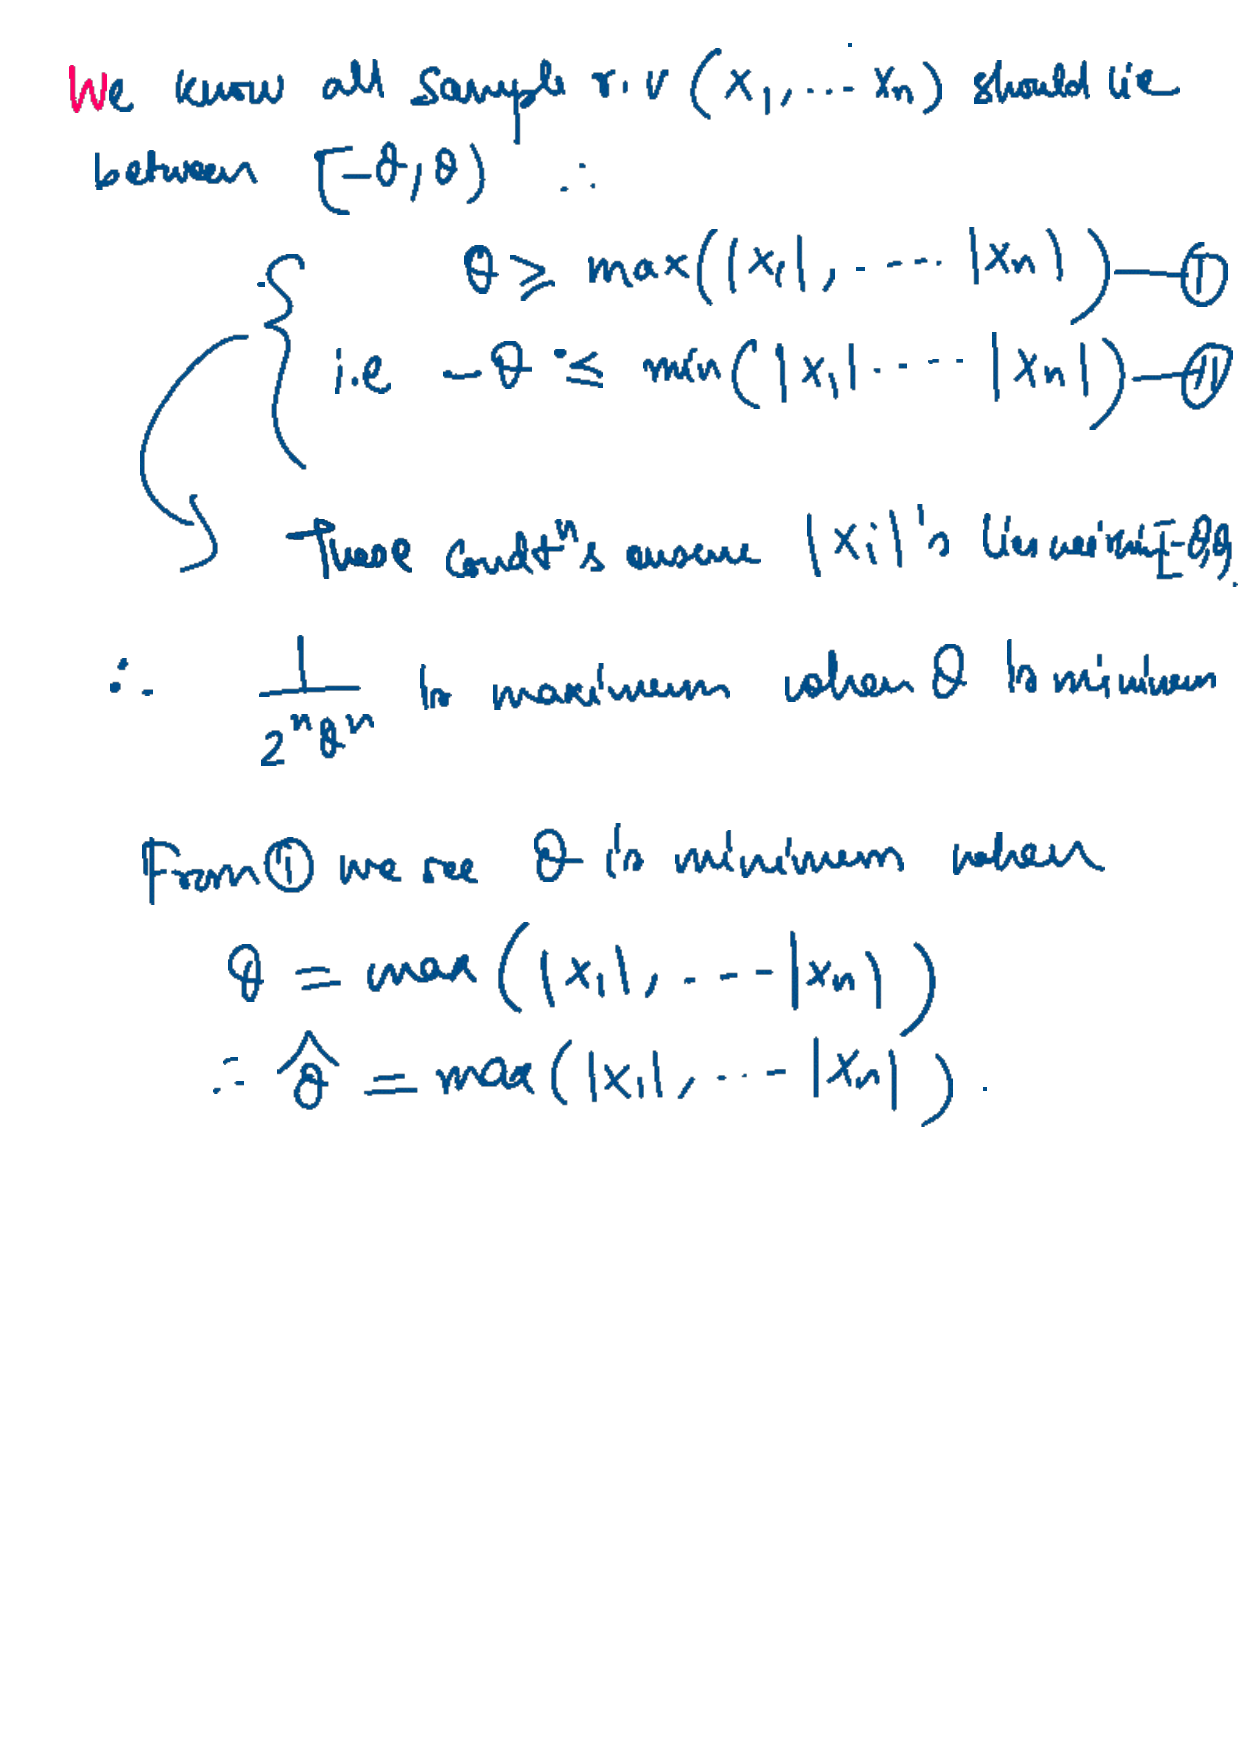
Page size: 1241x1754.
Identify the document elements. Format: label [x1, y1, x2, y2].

picture [983, 513, 1238, 587]
picture [1114, 242, 1228, 307]
picture [928, 359, 963, 364]
picture [554, 349, 603, 388]
picture [887, 227, 1110, 325]
picture [785, 644, 967, 702]
picture [953, 832, 1105, 875]
picture [261, 714, 374, 766]
picture [259, 635, 361, 697]
picture [1109, 62, 1180, 99]
picture [588, 229, 835, 306]
picture [228, 944, 264, 1002]
picture [675, 830, 904, 878]
picture [69, 65, 107, 113]
picture [213, 1081, 244, 1094]
picture [643, 339, 907, 409]
picture [974, 60, 1090, 104]
picture [443, 341, 532, 389]
picture [464, 245, 499, 294]
picture [510, 255, 555, 301]
picture [140, 254, 412, 579]
picture [1007, 639, 1216, 699]
picture [223, 1057, 238, 1065]
picture [109, 48, 942, 215]
picture [992, 332, 1233, 430]
picture [807, 504, 949, 577]
picture [534, 823, 644, 882]
picture [95, 150, 258, 190]
picture [142, 837, 478, 905]
picture [446, 519, 761, 578]
picture [277, 922, 953, 1127]
picture [110, 658, 153, 696]
picture [493, 663, 730, 710]
picture [420, 664, 452, 710]
